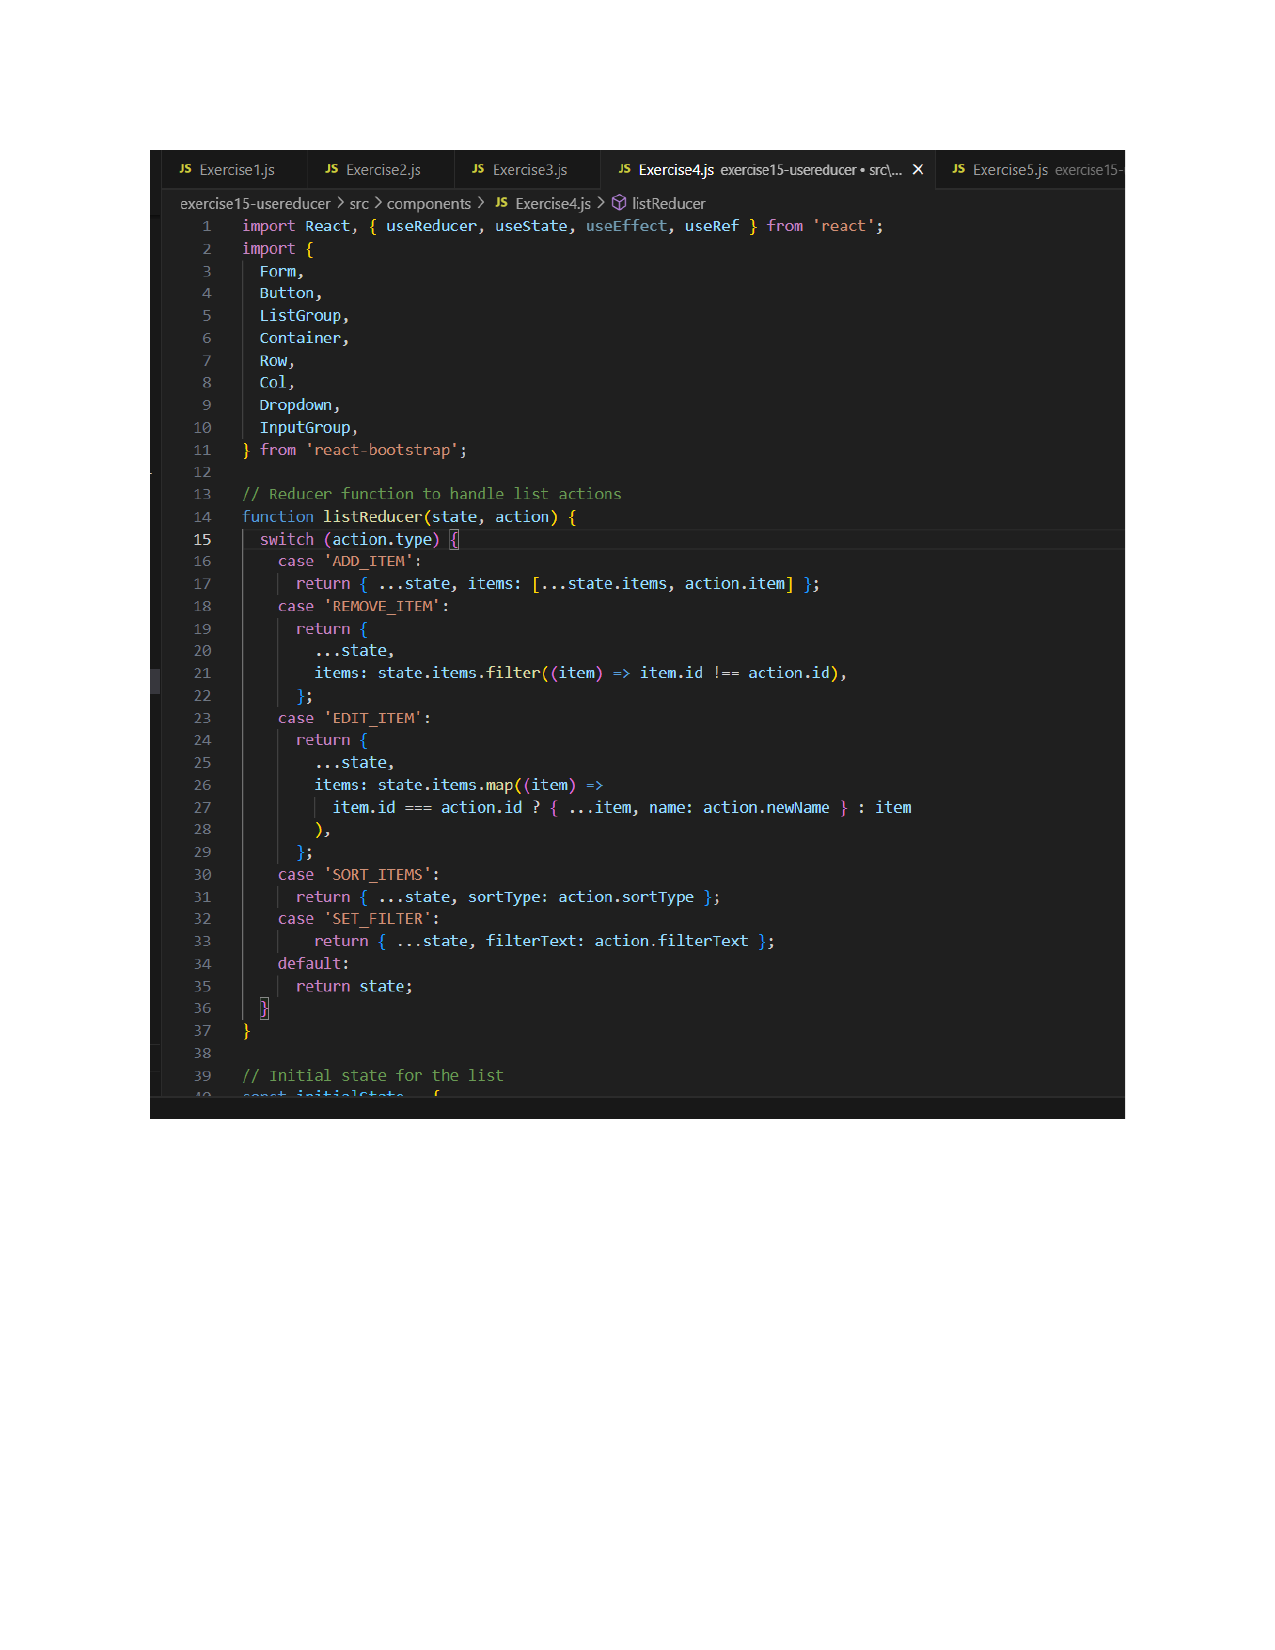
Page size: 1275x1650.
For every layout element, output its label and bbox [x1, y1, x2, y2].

picture [150, 150, 1125, 1119]
